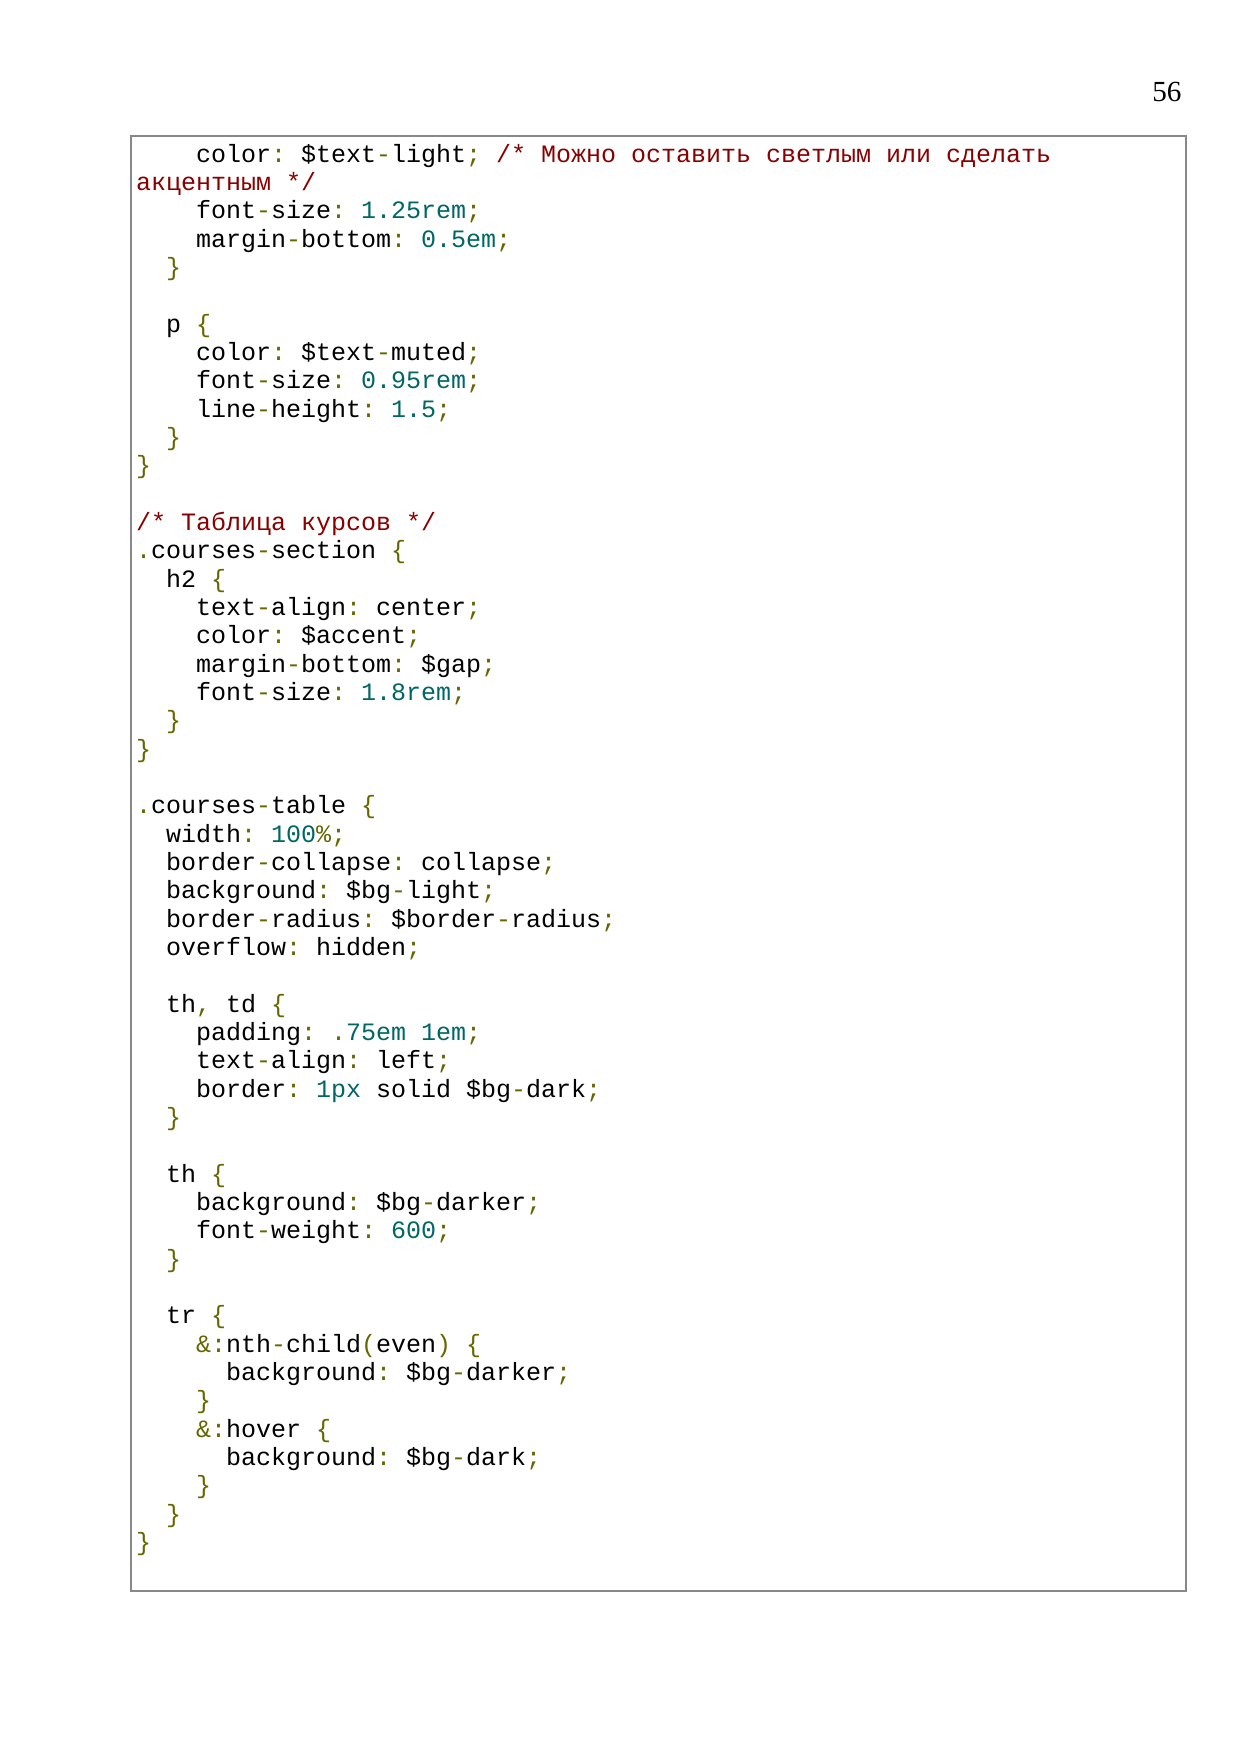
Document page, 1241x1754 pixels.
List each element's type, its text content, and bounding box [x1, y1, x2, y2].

text overflow: hidden; [136, 934, 1181, 963]
text } [136, 1473, 1181, 1501]
text .courses-section { [136, 538, 1181, 566]
text border-radius: $border-radius; [136, 906, 1181, 934]
text &:hover { [136, 1416, 1181, 1444]
text border: 1px solid $bg-dark; [136, 1076, 1181, 1104]
text h2 { [136, 566, 1181, 594]
text } [136, 1501, 1181, 1529]
text } [136, 254, 1181, 283]
text } [136, 1388, 1181, 1416]
text background: $bg-darker; [136, 1189, 1181, 1218]
text } [136, 1529, 1181, 1558]
text } [136, 424, 1181, 453]
text text-align: left; [136, 1048, 1181, 1076]
text /* Таблица курсов */ [136, 509, 1181, 538]
text background: $bg-darker; [136, 1359, 1181, 1388]
text color: $text-muted; [136, 339, 1181, 368]
text margin-bottom: $gap; [136, 651, 1181, 679]
text font-weight: 600; [136, 1218, 1181, 1246]
text color: $accent; [136, 623, 1181, 651]
text width: 100%; [136, 821, 1181, 849]
text padding: .75em 1em; [136, 1019, 1181, 1048]
text line-height: 1.5; [136, 396, 1181, 424]
text font-size: 1.25rem; [136, 198, 1181, 226]
text th { [136, 1161, 1181, 1189]
text &:nth-child(even) { [136, 1331, 1181, 1359]
text th, td { [136, 991, 1181, 1019]
text border-collapse: collapse; [136, 849, 1181, 878]
text font-size: 1.8rem; [136, 679, 1181, 708]
text text-align: center; [136, 594, 1181, 623]
text font-size: 0.95rem; [136, 368, 1181, 396]
text tr { [136, 1303, 1181, 1331]
text } [136, 1246, 1181, 1274]
text .courses-table { [136, 793, 1181, 821]
text background: $bg-dark; [136, 1444, 1181, 1473]
text } [136, 453, 1181, 481]
text margin-bottom: 0.5em; [136, 226, 1181, 254]
text background: $bg-light; [136, 878, 1181, 906]
text p { [136, 311, 1181, 339]
text color: $text-light; /* Можно оставить светлым или сделать акцентным */ [132, 137, 1185, 198]
text } [136, 1104, 1181, 1133]
text } [136, 736, 1181, 764]
text } [136, 708, 1181, 736]
